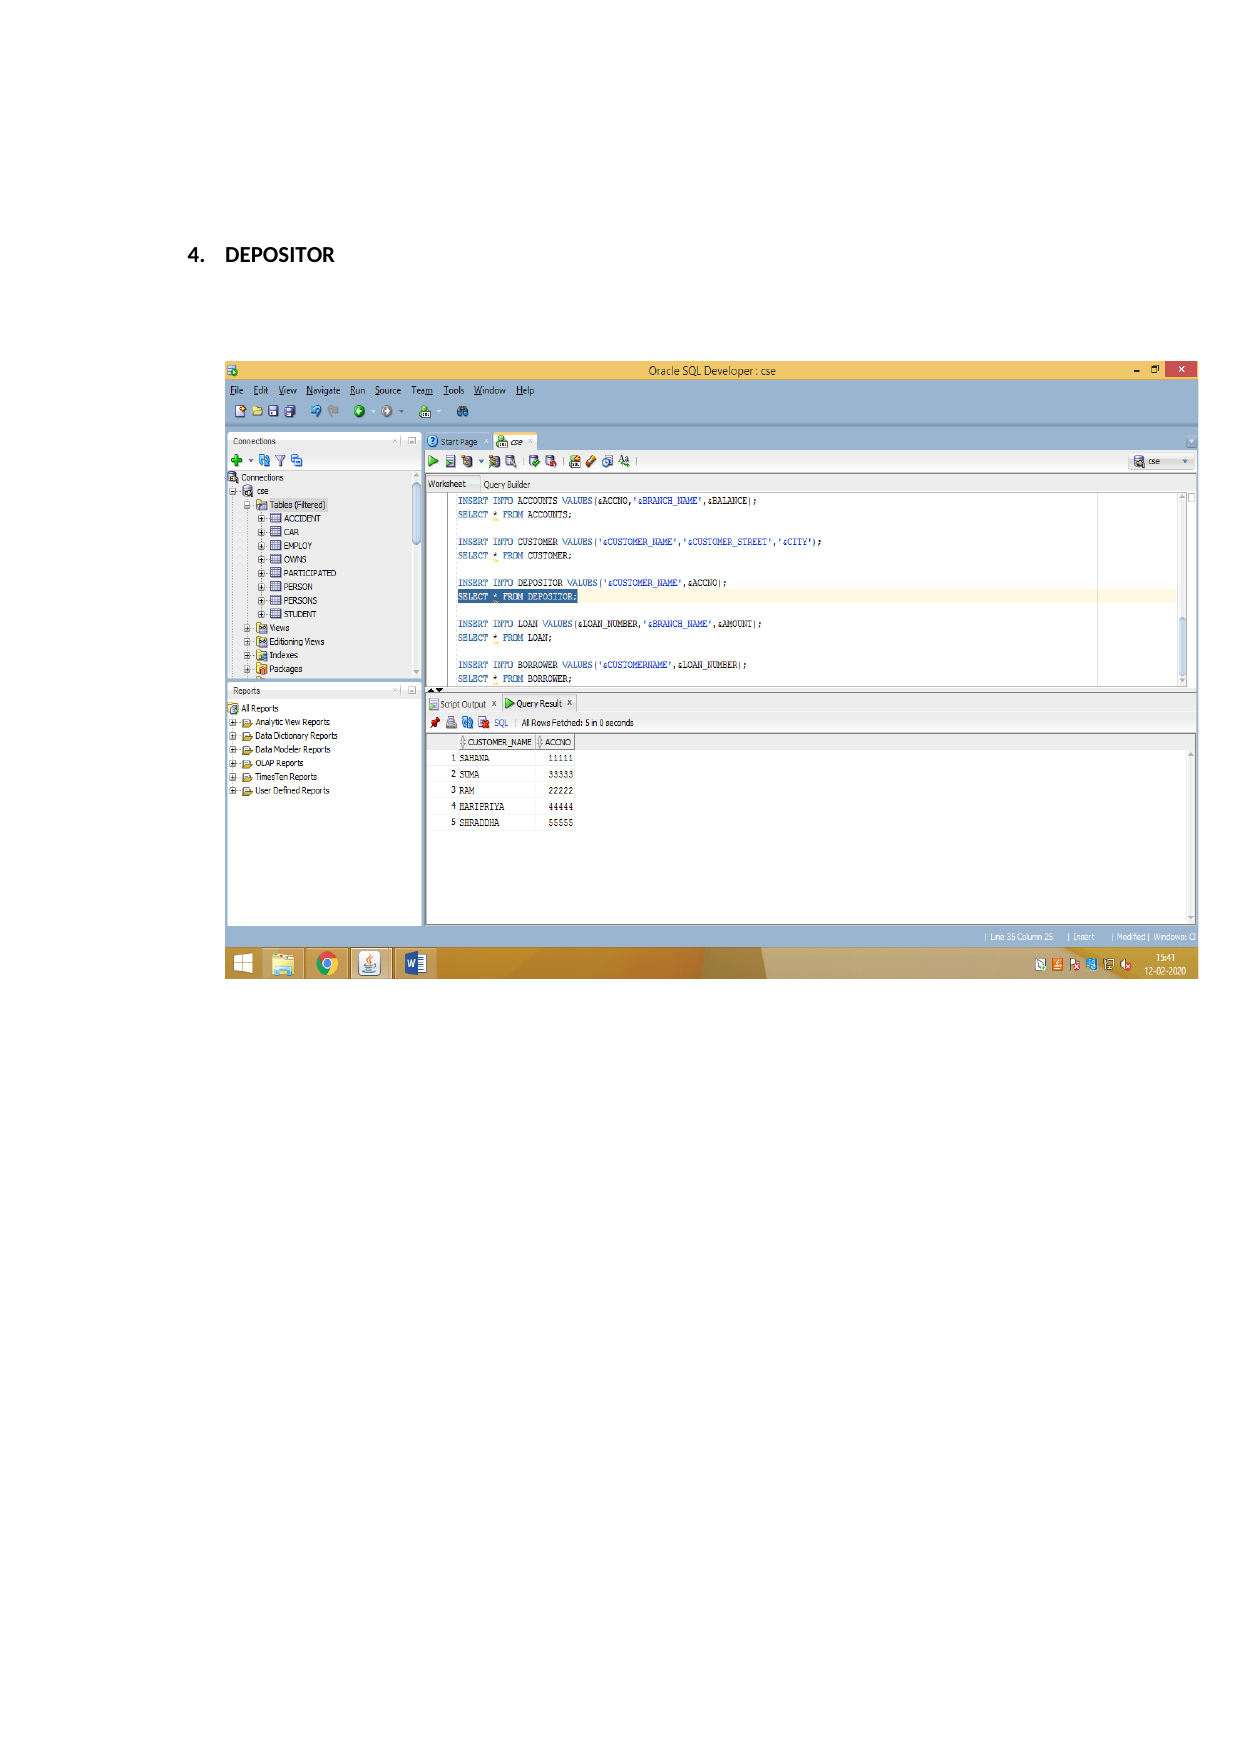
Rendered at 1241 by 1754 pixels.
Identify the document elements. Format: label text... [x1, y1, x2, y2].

picture [225, 361, 1199, 979]
list DEPOSITOR [187, 241, 1090, 269]
